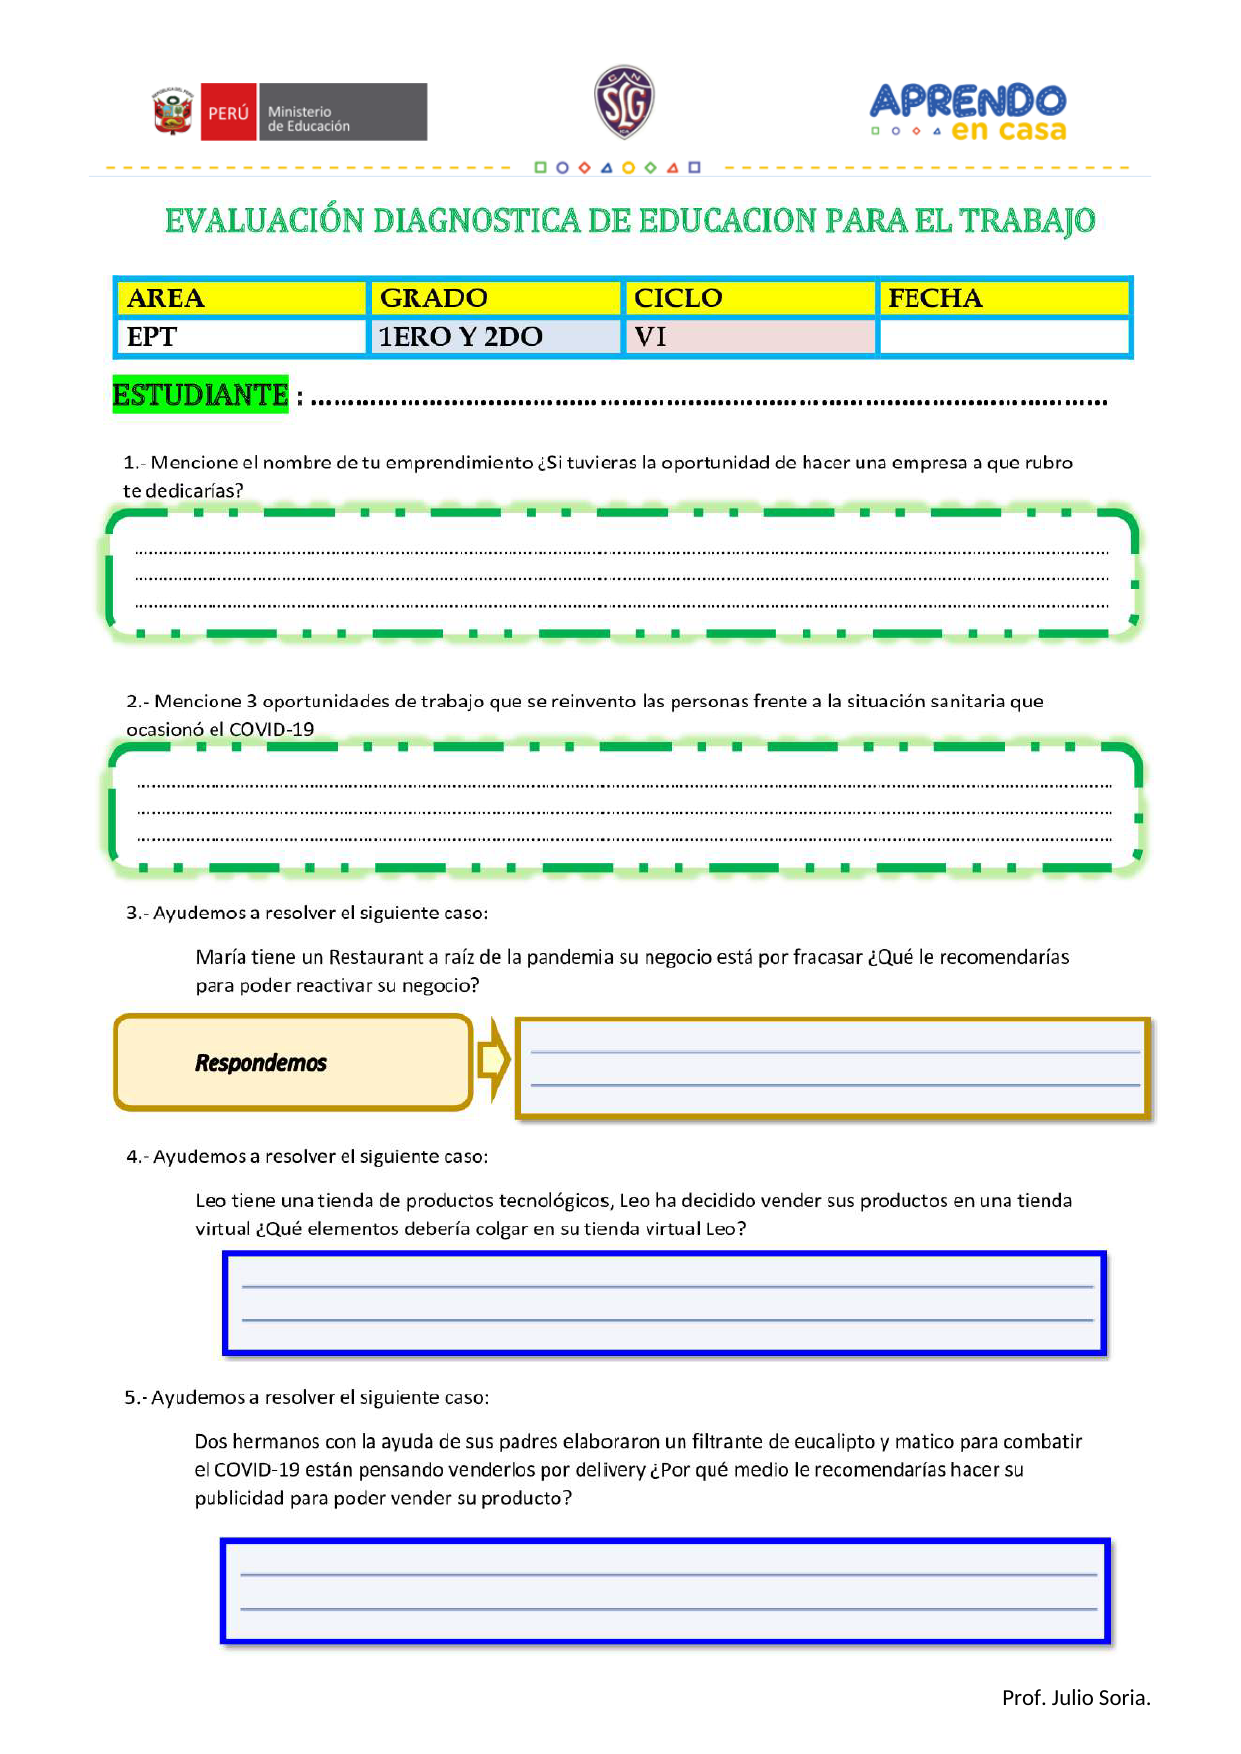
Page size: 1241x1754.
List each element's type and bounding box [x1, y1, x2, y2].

picture [88, 59, 1152, 177]
picture [88, 195, 1158, 661]
picture [114, 1380, 1123, 1656]
picture [88, 680, 1160, 1362]
